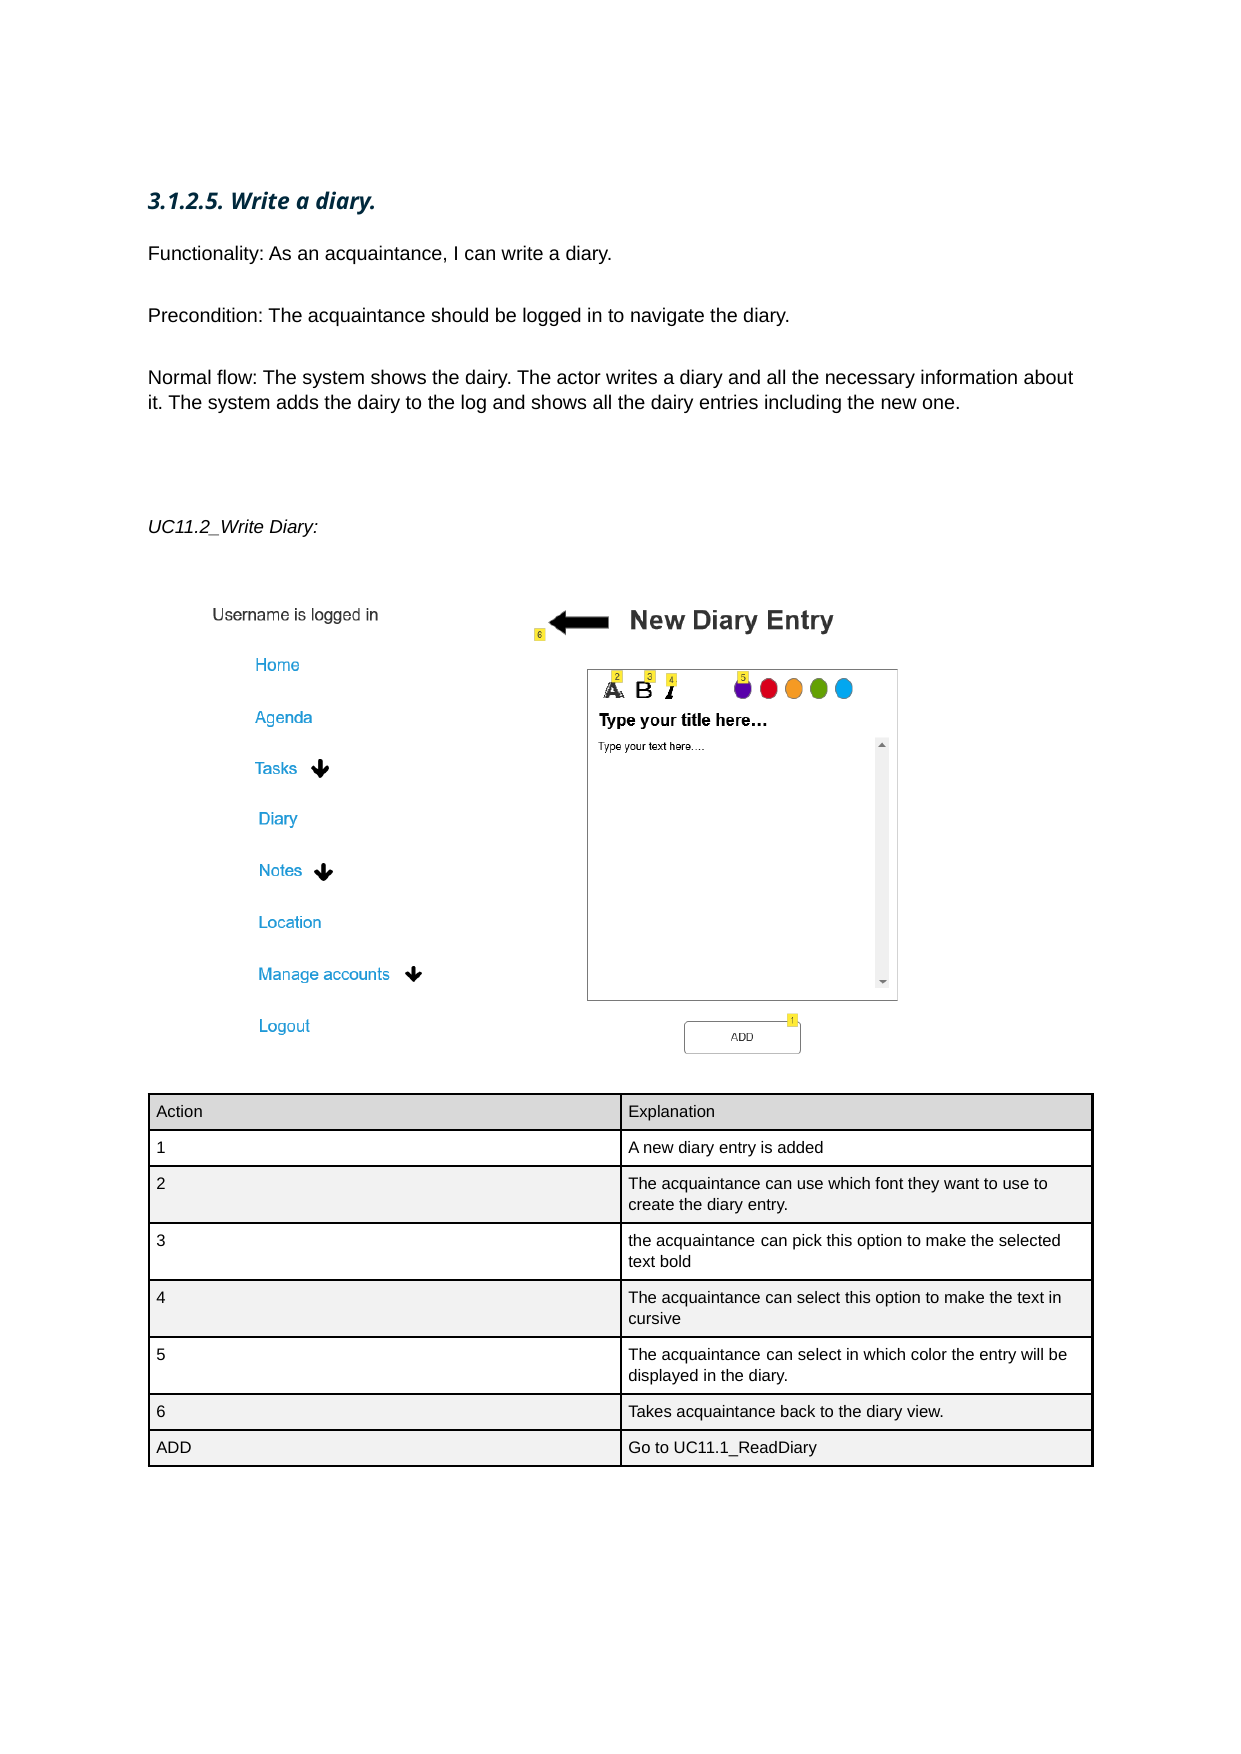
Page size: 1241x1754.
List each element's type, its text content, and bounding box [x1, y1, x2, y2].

subtitle Write a diary. [148, 185, 1092, 216]
table_cell 5 [150, 1338, 620, 1393]
text Precondition: The acquaintance should be logged in to navigate the diary. [148, 304, 1092, 327]
table_cell The acquaintance can use which font they want to use to create the diary entry. [622, 1167, 1091, 1222]
table_cell the acquaintance can pick this option to make the selected text bold [622, 1224, 1091, 1279]
table_cell A new diary entry is added [622, 1131, 1091, 1165]
text UC11.2_Write Diary: [148, 516, 1092, 537]
table_cell 3 [150, 1224, 620, 1279]
table_cell The acquaintance can select in which color the entry will be displayed in the diary. [622, 1338, 1091, 1393]
table_header Explanation [622, 1095, 1091, 1129]
text Normal flow: The system shows the dairy. The actor writes a diary and all the necessary information about it. The system adds the dairy to the log and shows all the dairy entries including the new one. [148, 366, 1092, 414]
table_cell ADD [150, 1431, 620, 1465]
table_cell Takes acquaintance back to the diary view. [622, 1395, 1091, 1429]
text Functionality: As an acquaintance, I can write a diary. [148, 241, 1092, 264]
table_cell 6 [150, 1395, 620, 1429]
table_cell 2 [150, 1167, 620, 1222]
table_cell Go to UC11.1_ReadDiary [622, 1431, 1091, 1465]
picture [147, 539, 898, 1054]
table_cell 4 [150, 1281, 620, 1336]
table_cell 1 [150, 1131, 620, 1165]
table_header Action [150, 1095, 620, 1129]
table_cell The acquaintance can select this option to make the text in cursive [622, 1281, 1091, 1336]
